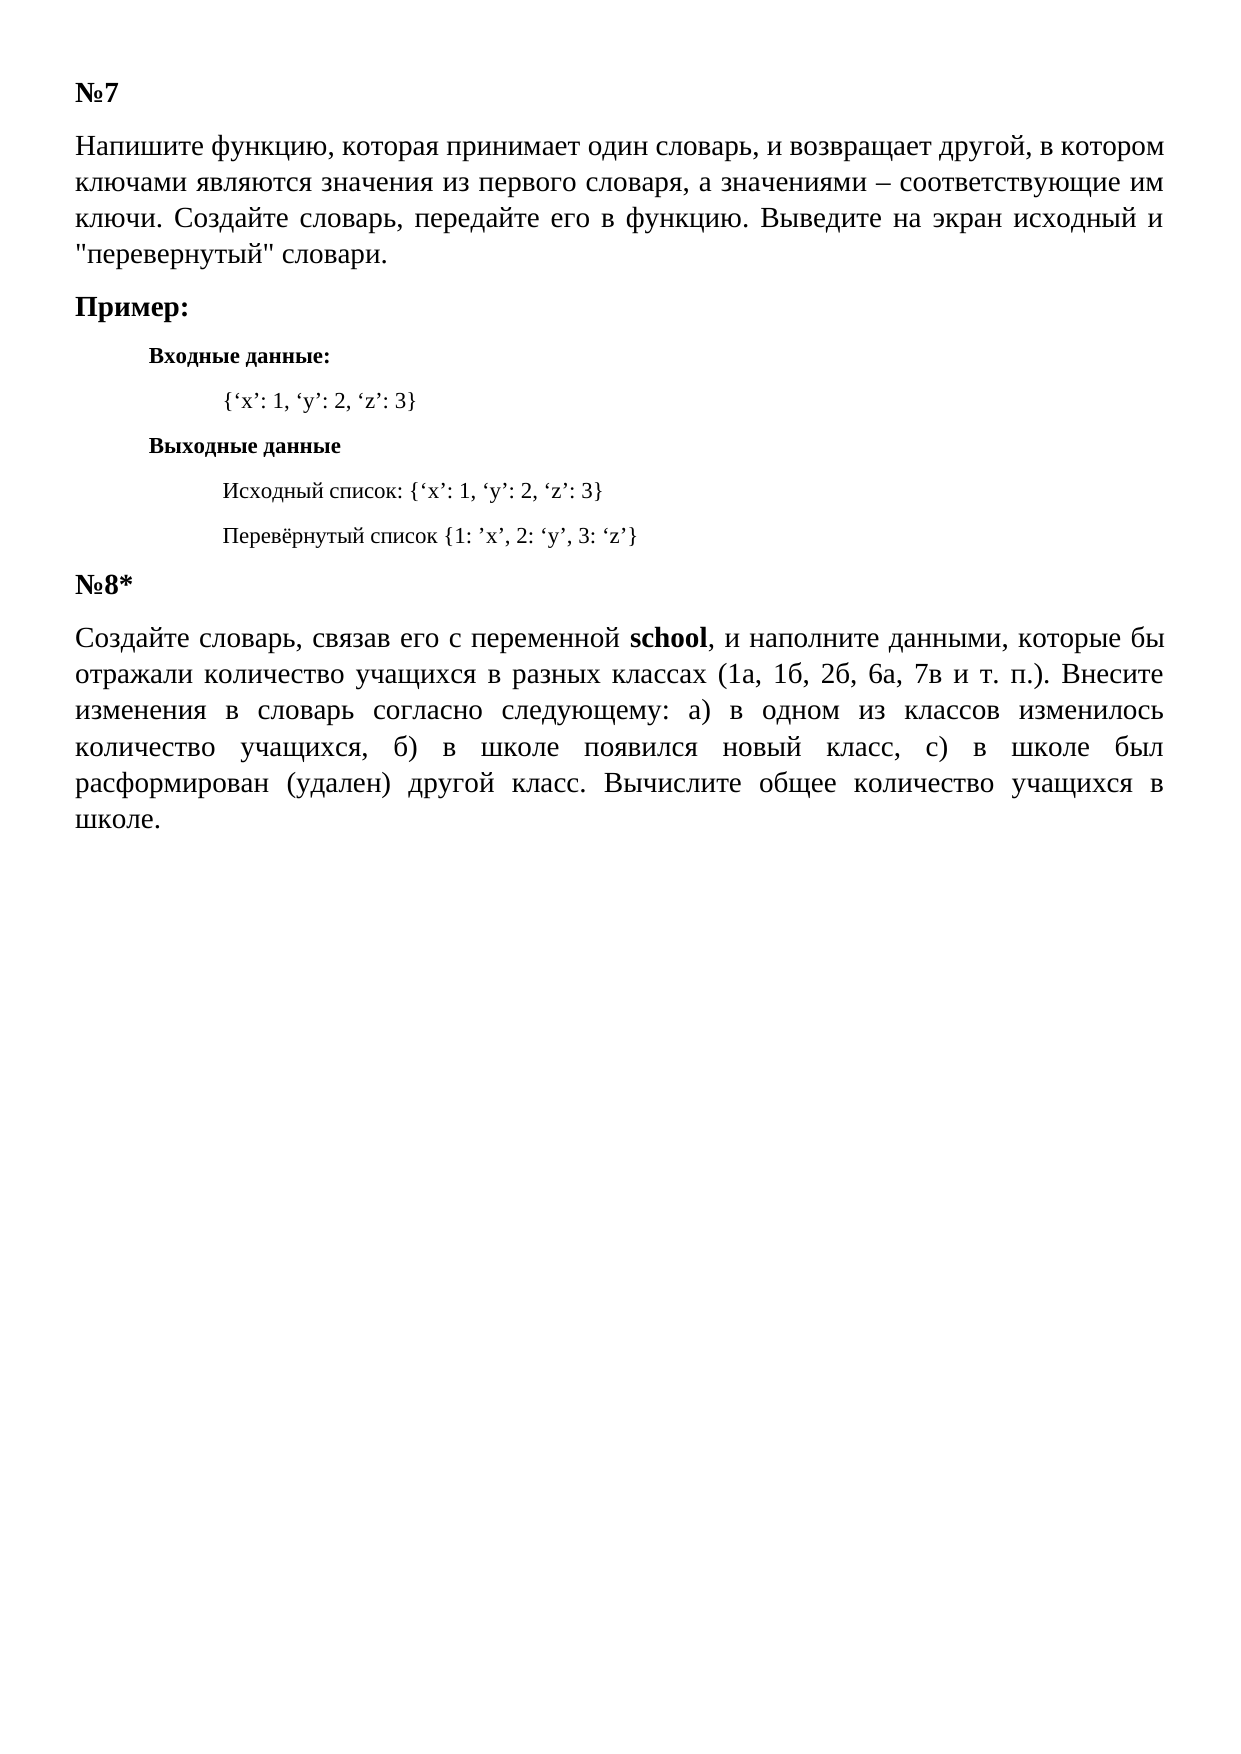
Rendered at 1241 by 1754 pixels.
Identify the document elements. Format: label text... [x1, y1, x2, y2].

text №7 [75, 75, 1165, 108]
text Исходный список: {‘x’: 1, ‘y’: 2, ‘z’: 3} [75, 477, 1165, 503]
text Выходные данные [75, 432, 1165, 458]
text Напишите функцию, которая принимает один словарь, и возвращает другой, в котором ключами являются значения из первого словаря, а значениями – соответствующие им ключи. Создайте словарь, передайте его в функцию. Выведите на экран исходный и "перевернутый" словари. [75, 128, 1165, 270]
text Перевёрнутый список {1: ’x’, 2: ‘y’, 3: ‘z’} [75, 522, 1165, 549]
text №8* [75, 567, 1165, 601]
text Входные данные: [75, 342, 1165, 368]
text Создайте словарь, связав его с переменной school, и наполните данными, которые бы отражали количество учащихся в разных классах (1а, 1б, 2б, 6а, 7в и т. п.). Внесите изменения в словарь согласно следующему: а) в одном из классов изменилось количество учащихся, б) в школе появился новый класс, с) в школе был расформирован (удален) другой класс. Вычислите общее количество учащихся в школе. [75, 620, 1165, 834]
text Пример: [75, 289, 1165, 323]
text {‘x’: 1, ‘y’: 2, ‘z’: 3} [75, 387, 1165, 413]
